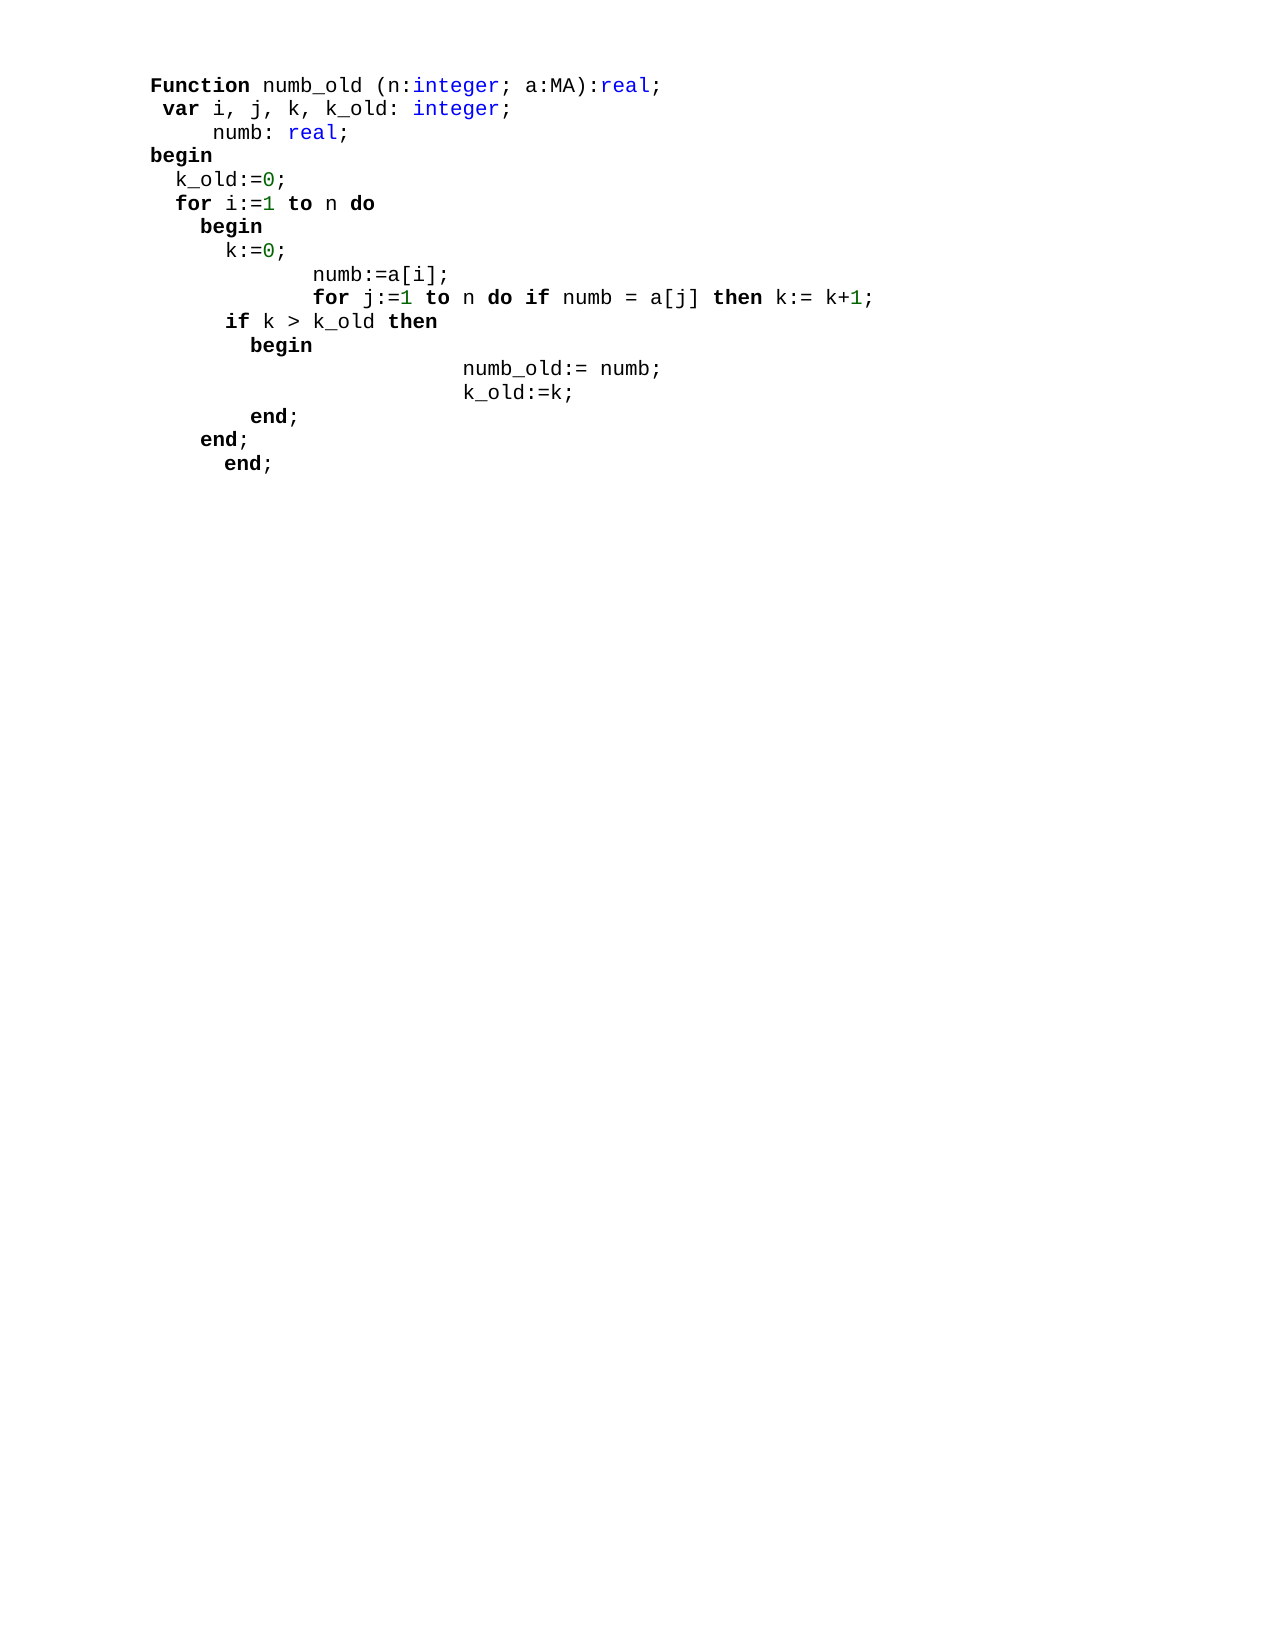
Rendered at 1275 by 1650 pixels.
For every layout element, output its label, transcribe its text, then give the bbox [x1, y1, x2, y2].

text k:=0; [150, 240, 1181, 264]
text var i, j, k, k_old: integer; [150, 98, 1181, 122]
text k_old:=k; [150, 382, 1181, 406]
text begin [150, 216, 1181, 240]
text k_old:=0; [150, 169, 1181, 193]
text numb: real; [150, 122, 1181, 146]
text begin [150, 146, 1181, 169]
text end; [150, 429, 1181, 453]
text end; [150, 406, 1181, 429]
text if k > k_old then [150, 311, 1181, 335]
text for j:=1 to n do if numb = a[j] then k:= k+1; [150, 287, 1181, 311]
text Function numb_old (n:integer; a:MA):real; [150, 74, 1181, 98]
text numb:=a[i]; [150, 264, 1181, 287]
text for i:=1 to n do [150, 193, 1181, 216]
text numb_old:= numb; [150, 358, 1181, 382]
text begin [150, 335, 1181, 358]
text end; [224, 453, 1181, 477]
